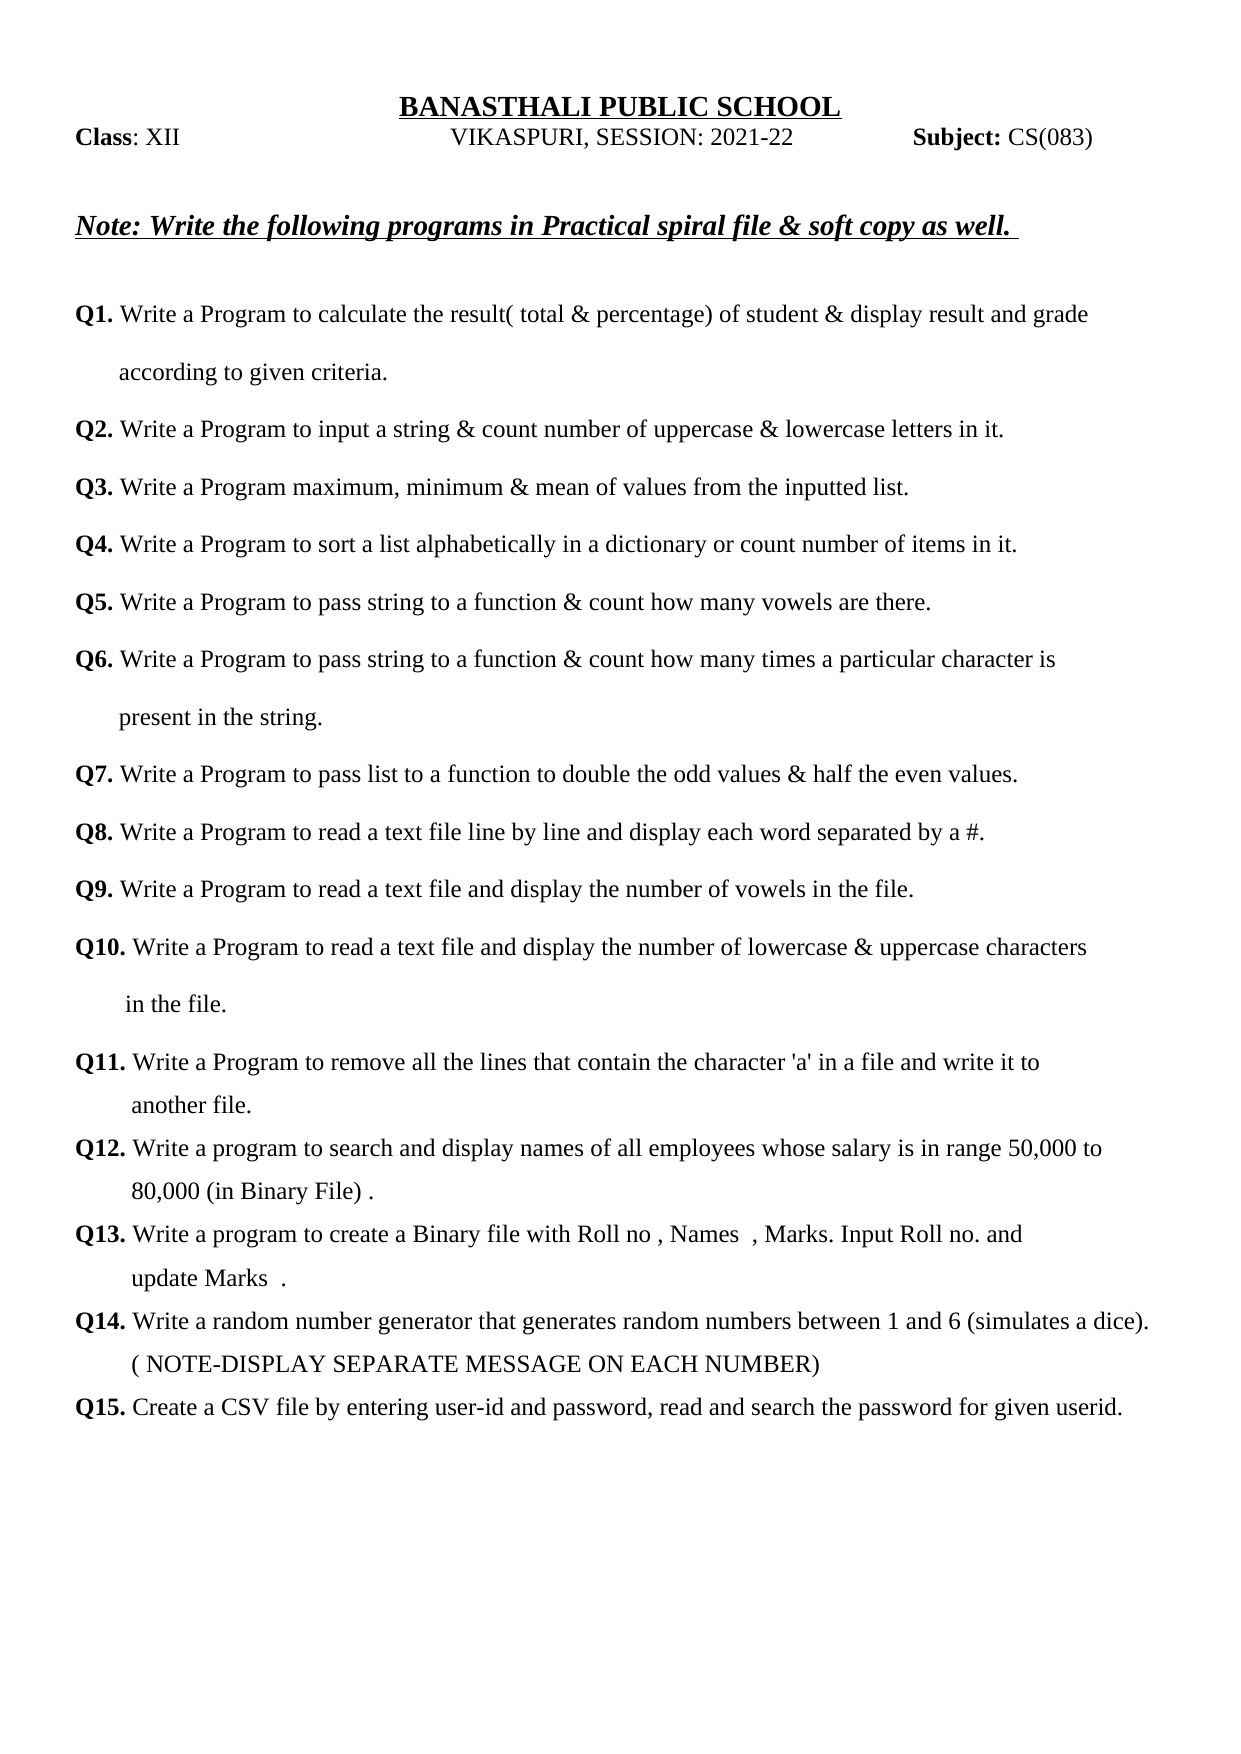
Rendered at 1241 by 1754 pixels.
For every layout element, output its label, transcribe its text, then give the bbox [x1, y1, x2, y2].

text Q14. Write a random number generator that generates random numbers between 1 and 6 (simulates a dice). [75, 1306, 1165, 1334]
text Q9. Write a Program to read a text file and display the number of vowels in the file. [75, 874, 1165, 903]
text Q11. Write a Program to remove all the lines that contain the character 'a' in a file and write it to [75, 1047, 1165, 1076]
text Q7. Write a Program to pass list to a function to double the odd values & half the even values. [75, 759, 1165, 788]
text Q8. Write a Program to read a text file line by line and display each word separated by a #. [75, 817, 1165, 846]
text Q13. Write a program to create a Binary file with Roll no , Names , Marks. Input Roll no. and [75, 1219, 1165, 1248]
text present in the string. [75, 702, 1165, 731]
text Q1. Write a Program to calculate the result( total & percentage) of student & display result and grade [75, 299, 1165, 328]
text in the file. [75, 989, 1165, 1018]
text Q15. Create a CSV file by entering user-id and password, read and search the password for given userid. [75, 1392, 1165, 1421]
text another file. [75, 1090, 1165, 1119]
text 80,000 (in Binary File) . [75, 1176, 1165, 1205]
text Class: XII VIKASPURI, SESSION: 2021-22 Subject: CS(083) [75, 122, 1165, 151]
text according to given criteria. [75, 357, 1165, 386]
text Q12. Write a program to search and display names of all employees whose salary is in range 50,000 to [75, 1133, 1165, 1162]
text Q6. Write a Program to pass string to a function & count how many times a particular character is [75, 644, 1165, 673]
text Q10. Write a Program to read a text file and display the number of lowercase & uppercase characters [75, 932, 1165, 961]
text Q4. Write a Program to sort a list alphabetically in a dictionary or count number of items in it. [75, 529, 1165, 558]
text update Marks . [75, 1263, 1165, 1291]
text ( NOTE-DISPLAY SEPARATE MESSAGE ON EACH NUMBER) [75, 1349, 1165, 1378]
text BANASTHALI PUBLIC SCHOOL [75, 89, 1165, 122]
text Q3. Write a Program maximum, minimum & mean of values from the inputted list. [75, 472, 1165, 501]
text Note: Write the following programs in Practical spiral file & soft copy as well. [75, 208, 1165, 242]
text Q5. Write a Program to pass string to a function & count how many vowels are there. [75, 587, 1165, 616]
text Q2. Write a Program to input a string & count number of uppercase & lowercase letters in it. [75, 414, 1165, 443]
